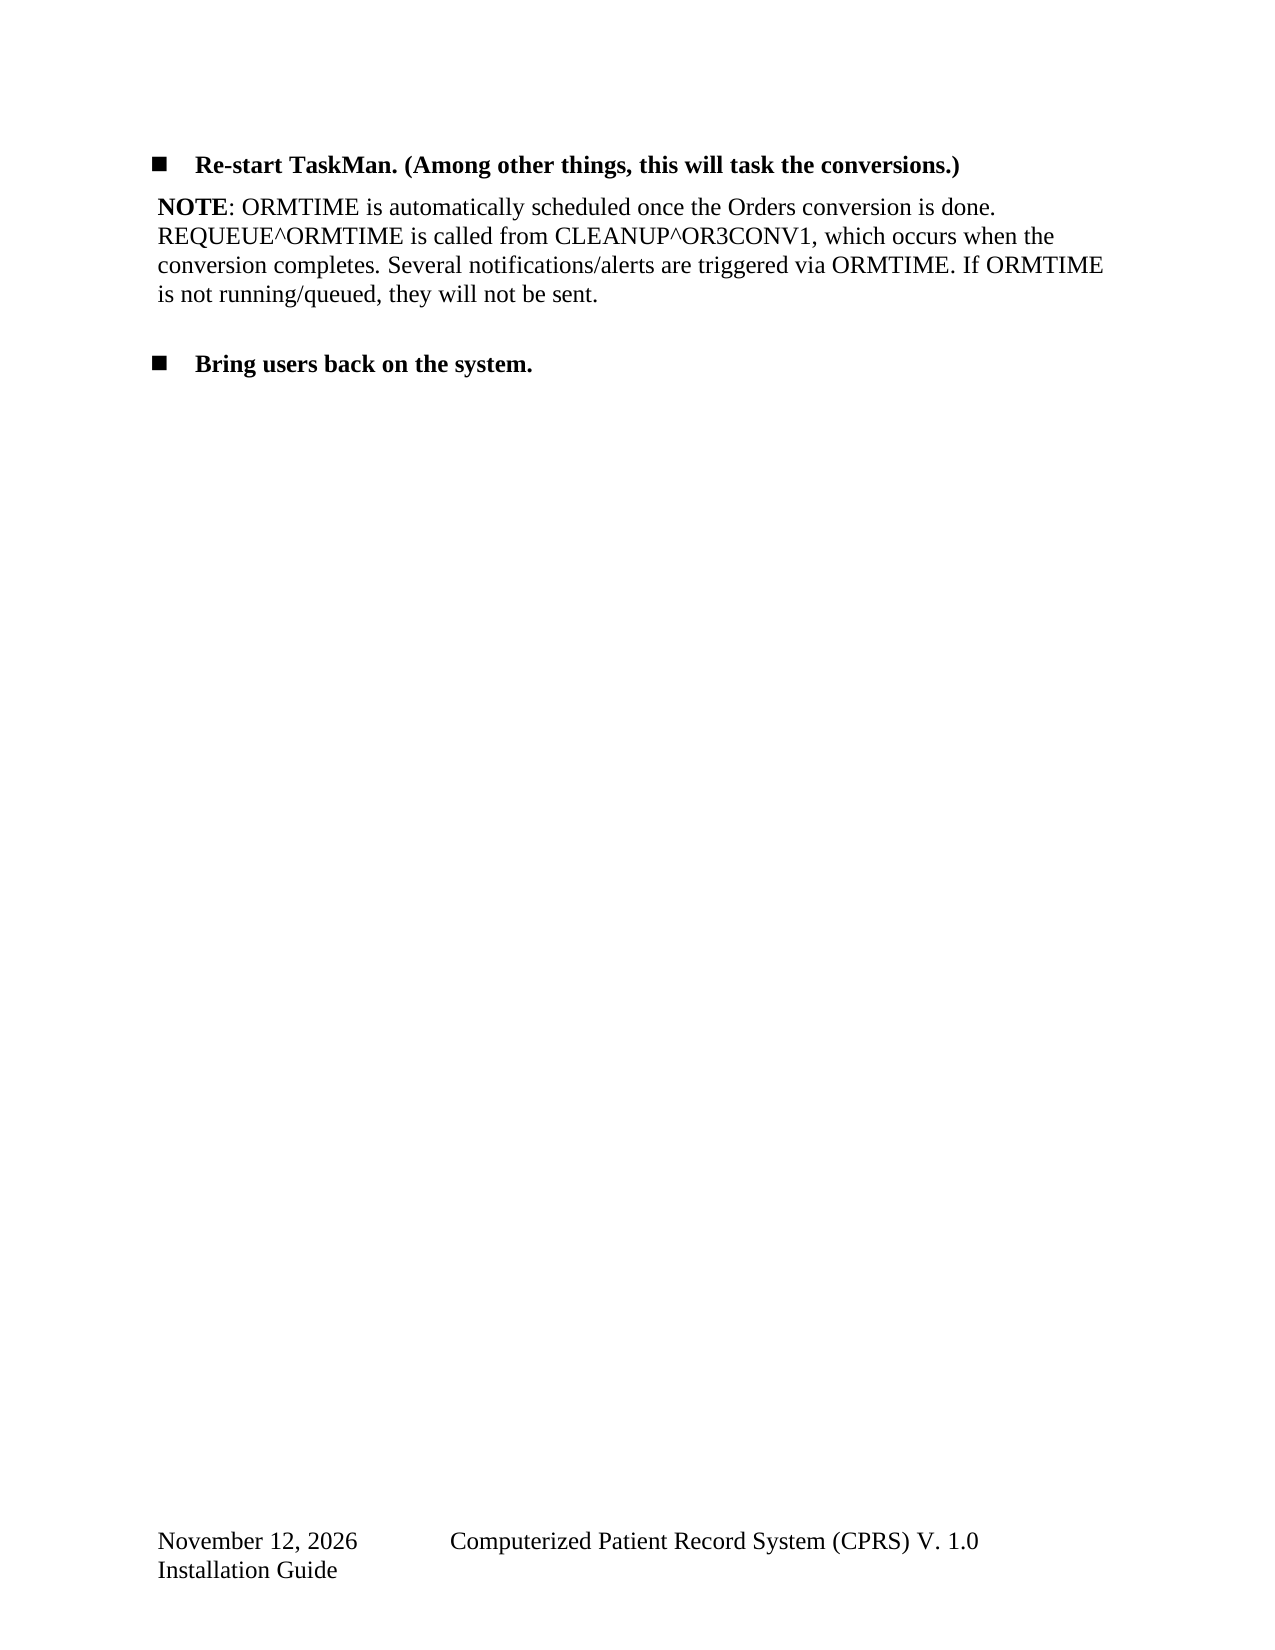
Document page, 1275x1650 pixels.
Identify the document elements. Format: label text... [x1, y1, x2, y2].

subtitle Re-start TaskMan. (Among other things, this will task the conversions.) [150, 150, 1106, 179]
text NOTE: ORMTIME is automatically scheduled once the Orders conversion is done. REQUEUE^ORMTIME is called from CLEANUP^OR3CONV1, which occurs when the conversion completes. Several notifications/alerts are triggered via ORMTIME. If ORMTIME is not running/queued, they will not be sent. [157, 192, 1106, 308]
subtitle Bring users back on the system. [150, 349, 1106, 378]
